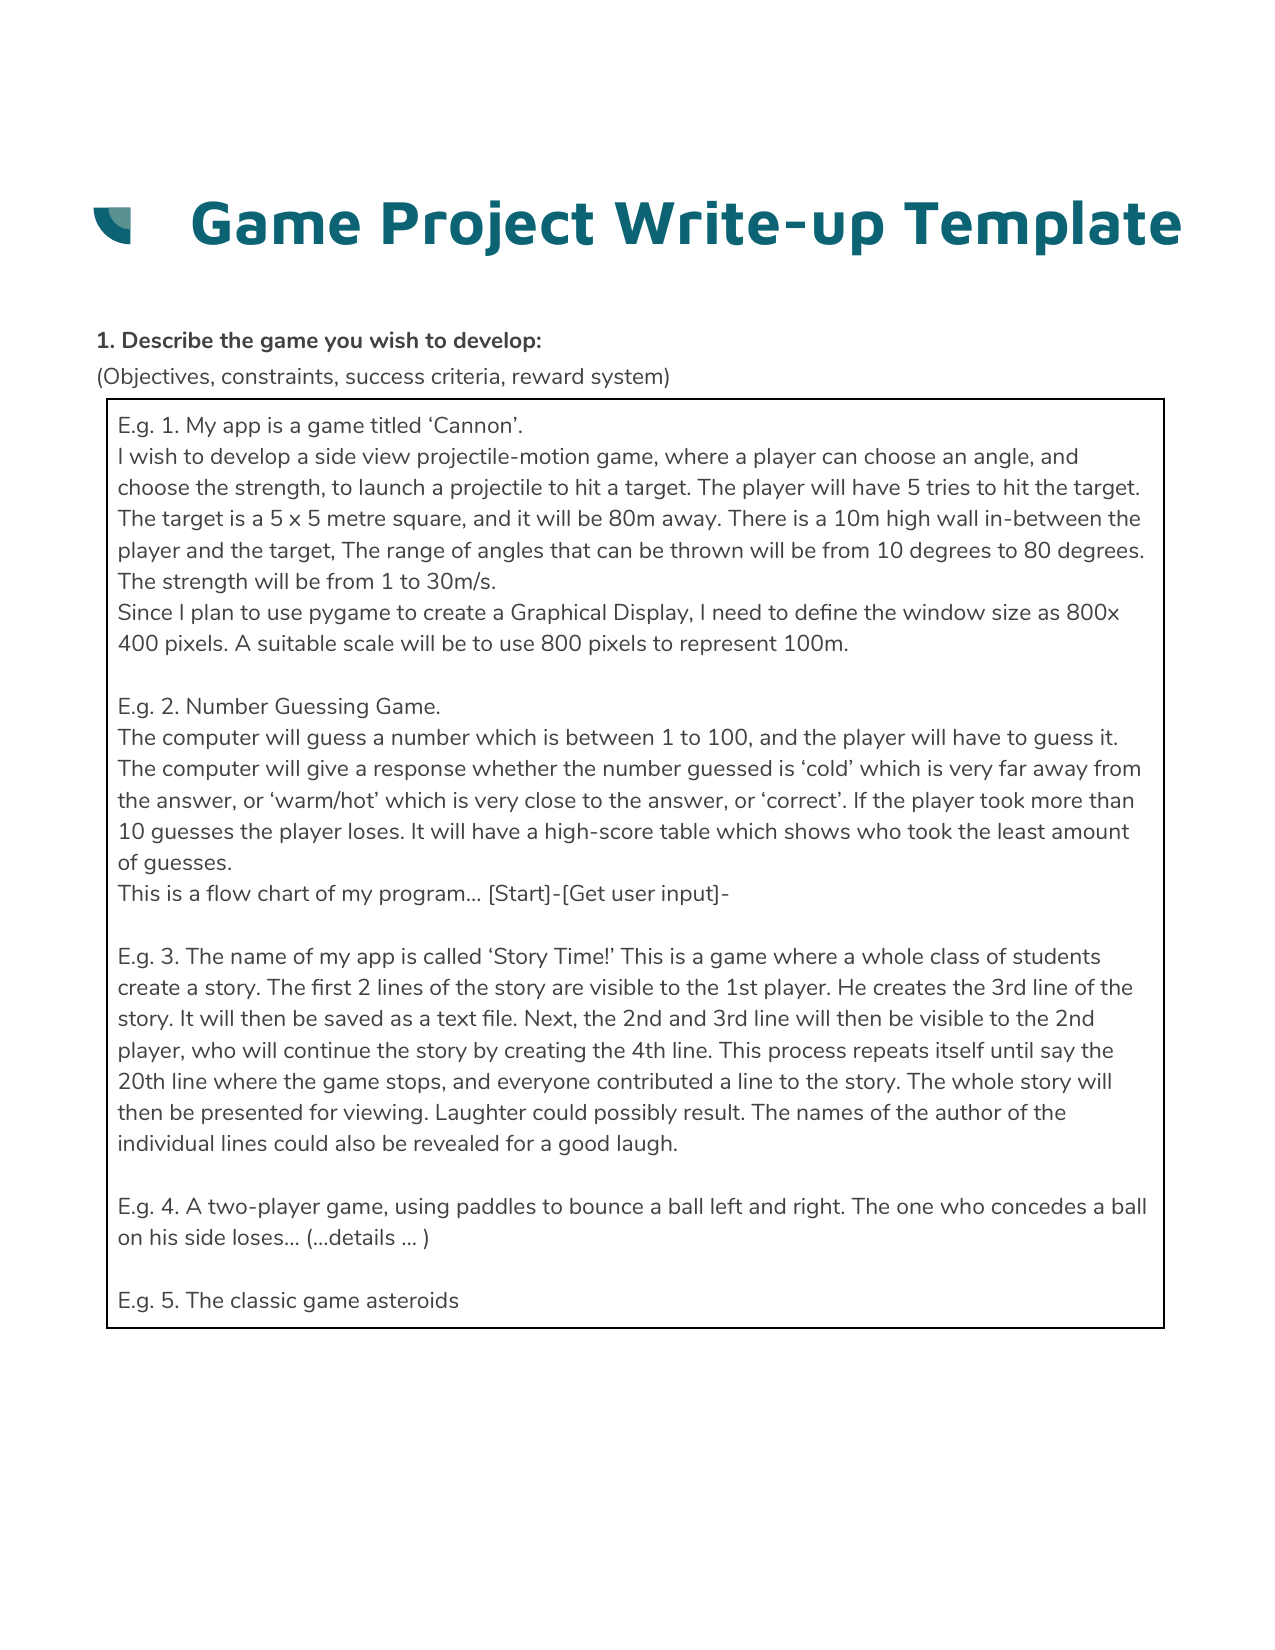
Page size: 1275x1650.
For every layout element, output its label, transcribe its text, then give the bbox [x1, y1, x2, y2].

subtitle Game Project Write-up Template [94, 171, 1204, 269]
text 1. Describe the game you wish to develop: (Objectives, constraints, success criteria, reward system) [96, 289, 1204, 393]
table_header E.g. 1. My app is a game titled ‘Cannon’. I wish to develop a side view projectile-motion game, where a player can choose an angle, and choose the strength, to launch a projectile to hit a target. The player will have 5 tries to hit the target. The target is a 5 x 5 metre square, and it will be 80m away. There is a 10m high wall in-between the player and the target, The range of angles that can be thrown will be from 10 degrees to 80 degrees. The strength will be from 1 to 30m/s. Since I plan to use pygame to create a Graphical Display, I need to define the window size as 800x 400 pixels. A suitable scale will be to use 800 pixels to represent 100m. E.g. 2. Number Guessing Game. The computer will guess a number which is between 1 to 100, and the player will have to guess it. The computer will give a response whether the number guessed is ‘cold’ which is very far away from the answer, or ‘warm/hot’ which is very close to the answer, or ‘correct’. If the player took more than 10 guesses the player loses. It will have a high-score table which shows who took the least amount of guesses. This is a flow chart of my program… [Start]-[Get user input]- E.g. 3. The name of my app is called ‘Story Time!’ This is a game where a whole class of students create a story. The first 2 lines of the story are visible to the 1st player. He creates the 3rd line of the story. It will then be saved as a text file. Next, the 2nd and 3rd line will then be visible to the 2nd player, who will continue the story by creating the 4th line. This process repeats itself until say the 20th line where the game stops, and everyone contributed a line to the story. The whole story will then be presented for viewing. Laughter could possibly result. The names of the author of the individual lines could also be revealed for a good laugh. E.g. 4. A two-player game, using paddles to bounce a ball left and right. The one who concedes a ball on his side loses… (...details … ) E.g. 5. The classic game asteroids [108, 400, 1163, 1327]
